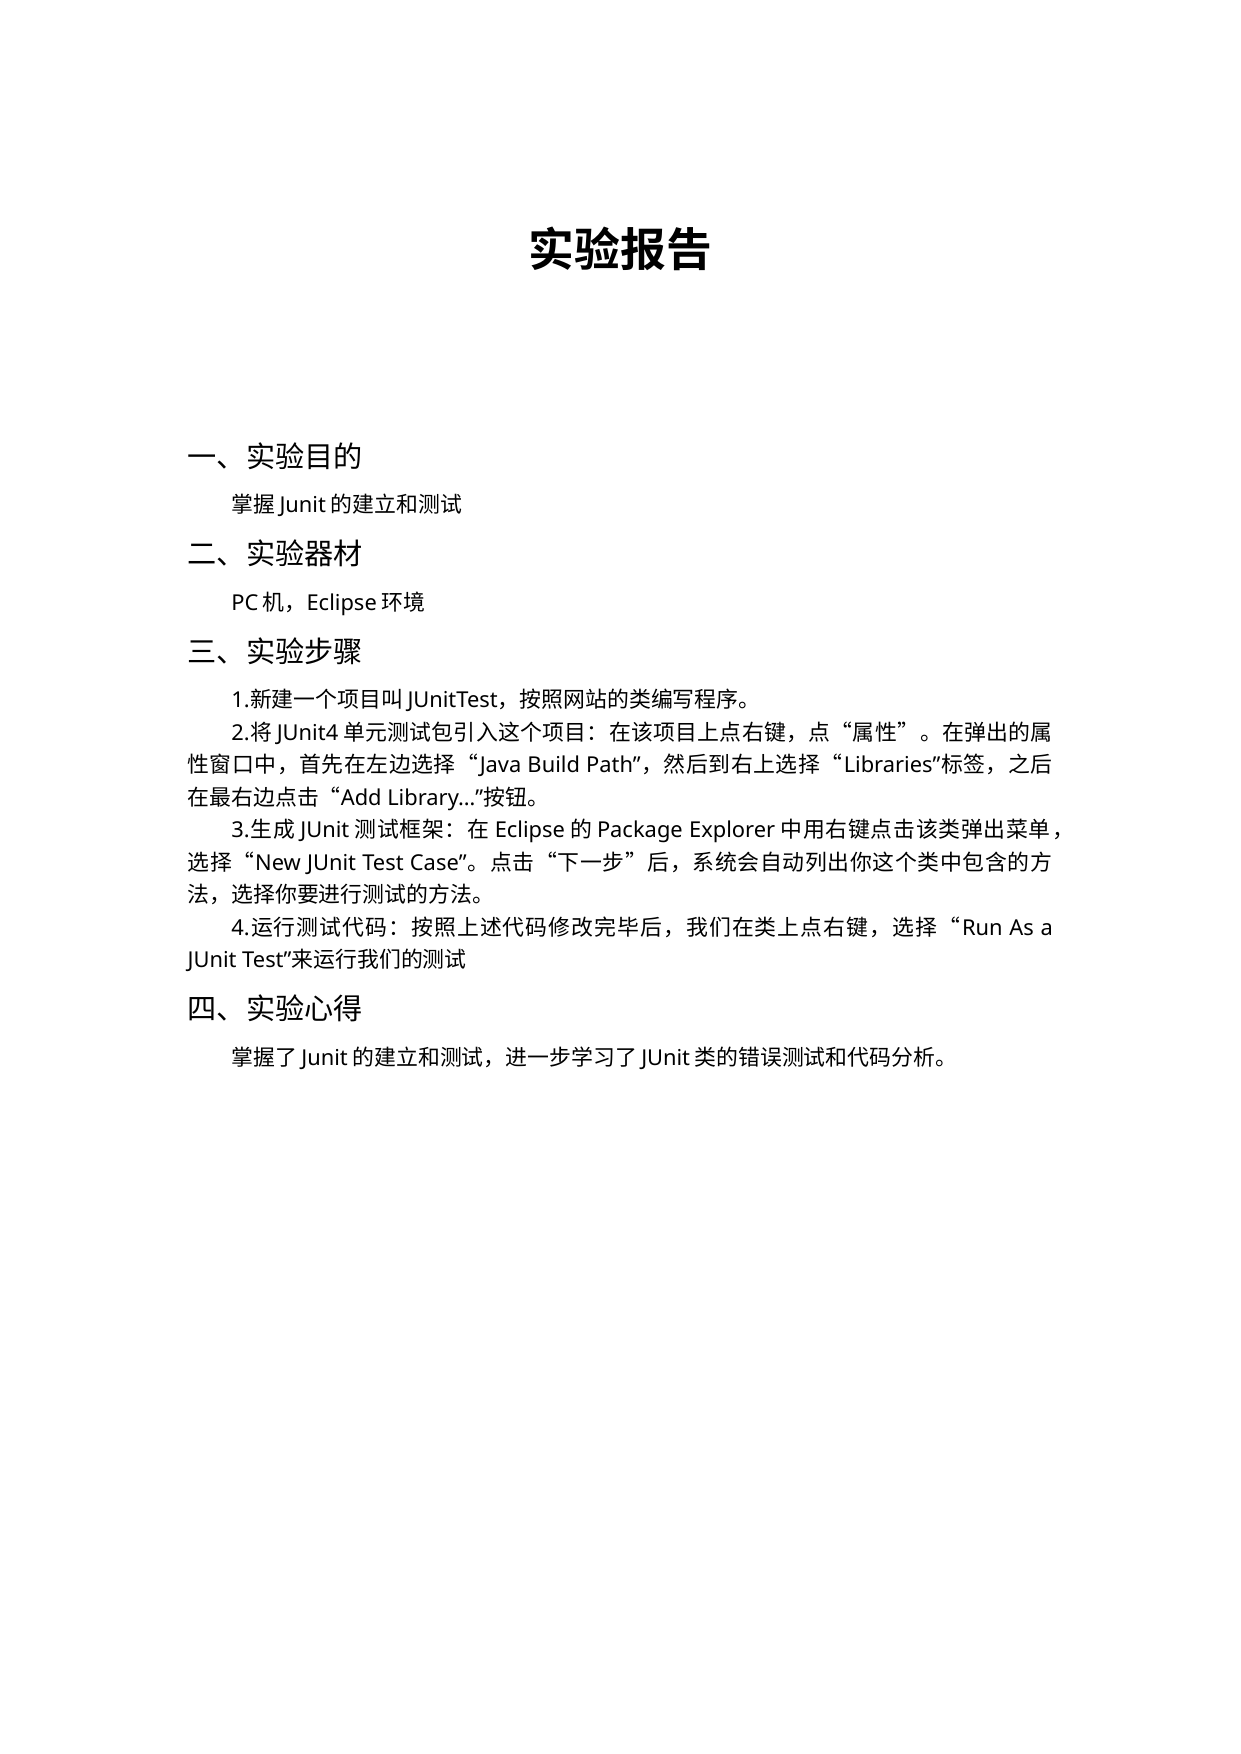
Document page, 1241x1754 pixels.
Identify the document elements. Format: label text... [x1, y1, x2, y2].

list 1.新建一个项目叫JUnitTest，按照网站的类编写程序。 [187, 682, 1053, 714]
list 实验器材 [187, 519, 1053, 584]
list 实验步骤 [187, 617, 1053, 682]
list 2.将JUnit4单元测试包引入这个项目：在该项目上点右键，点“属性”。在弹出的属性窗口中，首先在左边选择“Java Build Path”，然后到右上选择“Libraries”标签，之后在最右边点击“Add Library…”按钮。 [187, 714, 1053, 812]
list 实验目的 [187, 422, 1053, 487]
list 掌握Junit的建立和测试 [187, 487, 1053, 519]
list 3.生成JUnit测试框架：在Eclipse的Package Explorer中用右键点击该类弹出菜单，选择“New JUnit Test Case”。点击“下一步”后，系统会自动列出你这个类中包含的方法，选择你要进行测试的方法。 [187, 812, 1053, 909]
subtitle 实验报告 [187, 197, 1053, 295]
list 实验心得 [187, 974, 1053, 1039]
list PC机，Eclipse环境 [187, 584, 1053, 617]
list 4.运行测试代码：按照上述代码修改完毕后，我们在类上点右键，选择“Run As a JUnit Test”来运行我们的测试 [187, 909, 1053, 974]
list 掌握了Junit的建立和测试，进一步学习了JUnit类的错误测试和代码分析。 [187, 1039, 1053, 1072]
